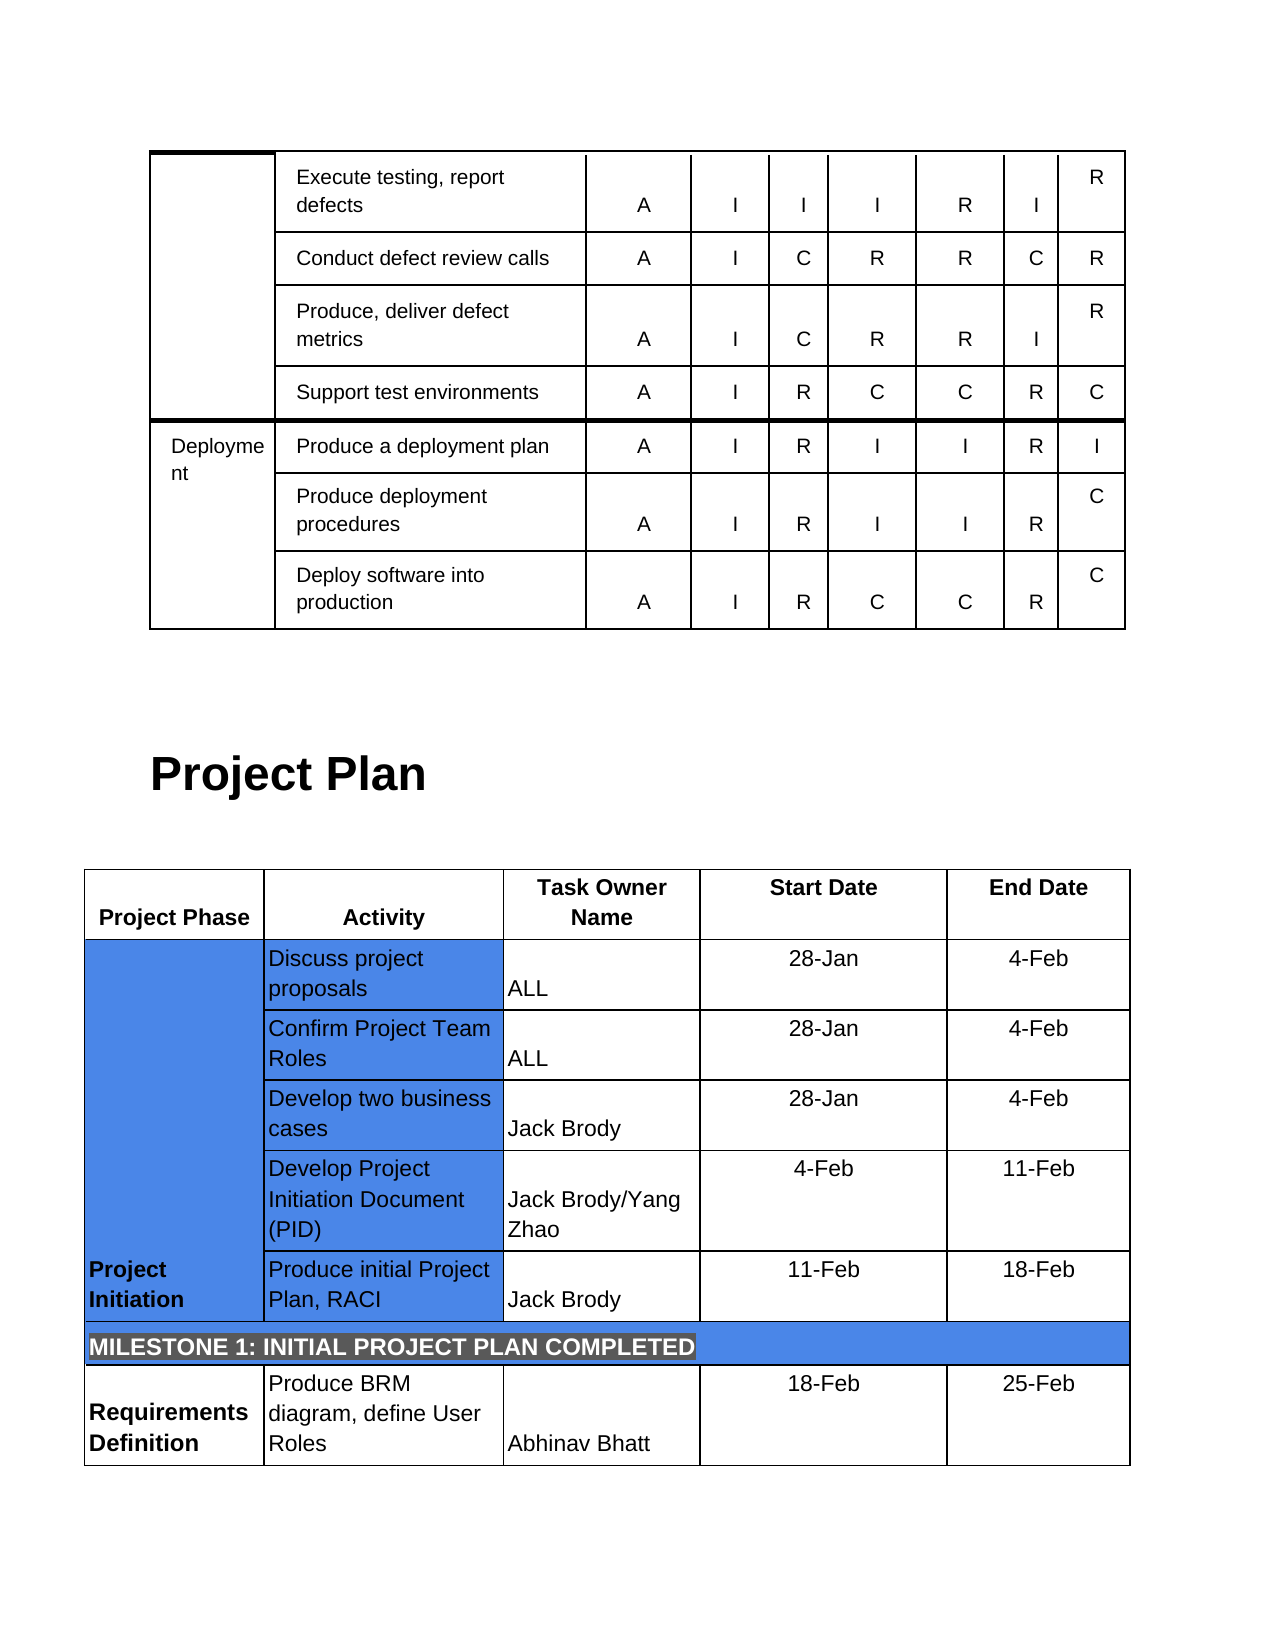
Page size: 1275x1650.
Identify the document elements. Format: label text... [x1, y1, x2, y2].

table_cell 11-Feb [948, 1151, 1129, 1250]
table_cell ALL [504, 1011, 699, 1079]
table_cell C [770, 286, 827, 365]
table_cell 28-Jan [701, 1081, 946, 1150]
table_cell R [829, 233, 915, 284]
table_cell Develop Project Initiation Document (PID) [265, 1151, 503, 1250]
table_cell Deploy software into production [276, 552, 585, 628]
table_header Task Owner Name [504, 870, 699, 939]
table_cell I [828, 152, 916, 231]
table_cell 4-Feb [948, 940, 1129, 1009]
table_cell I [917, 474, 1003, 550]
table_cell Confirm Project Team Roles [265, 1011, 503, 1079]
table_cell A [587, 367, 690, 418]
table_cell C [829, 552, 915, 628]
table_cell C [770, 233, 827, 284]
table_cell I [1004, 152, 1058, 231]
table_cell 18-Feb [948, 1252, 1129, 1321]
table_cell 18-Feb [701, 1366, 946, 1465]
table_cell C [829, 367, 915, 418]
table_cell 4-Feb [948, 1081, 1129, 1150]
table_cell 25-Feb [948, 1366, 1129, 1465]
table_cell I [769, 152, 828, 231]
table_cell R [770, 552, 827, 628]
table_cell R [1005, 367, 1057, 418]
table_cell Produce BRM diagram, define User Roles [265, 1366, 503, 1465]
table_cell I [692, 233, 768, 284]
table_cell I [692, 367, 768, 418]
table_cell Support test environments [276, 367, 585, 418]
table_cell Jack Brody [504, 1081, 699, 1150]
table_cell I [691, 152, 769, 231]
table_cell Abhinav Bhatt [504, 1366, 699, 1465]
table_cell R [1058, 152, 1124, 231]
table_cell C [1005, 233, 1057, 284]
table_cell Deployment [151, 423, 274, 628]
table_cell R [829, 286, 915, 365]
table_cell Jack Brody/Yang Zhao [504, 1151, 699, 1250]
table_header Project Phase [85, 870, 263, 939]
table_cell I [1005, 286, 1057, 365]
table_cell A [587, 286, 690, 365]
table_cell Execute testing, report defects [276, 152, 586, 231]
table_cell 28-Jan [701, 1011, 946, 1079]
table_cell I [1059, 423, 1124, 472]
table_cell R [916, 152, 1003, 231]
table_cell 28-Jan [701, 940, 946, 1009]
text Project Plan [150, 745, 1125, 801]
table_cell MILESTONE 1: INITIAL PROJECT PLAN COMPLETED [85, 1322, 1129, 1364]
table_cell R [917, 286, 1003, 365]
table_cell Produce deployment procedures [276, 474, 585, 550]
table_cell I [829, 423, 915, 472]
table_cell R [770, 474, 827, 550]
table_cell Produce initial Project Plan, RACI [265, 1252, 503, 1321]
table_cell R [1005, 423, 1057, 472]
table_cell I [917, 423, 1003, 472]
table_cell Produce a deployment plan [276, 423, 585, 472]
table_cell A [587, 423, 690, 472]
table_cell Project Initiation [85, 940, 263, 1321]
table_cell I [692, 286, 768, 365]
table_cell Develop two business cases [265, 1081, 503, 1150]
table_cell A [587, 474, 690, 550]
table_cell C [917, 367, 1003, 418]
table_cell R [1005, 474, 1057, 550]
table_cell Discuss project proposals [265, 940, 503, 1009]
table_cell Produce, deliver defect metrics [276, 286, 585, 365]
table_cell Conduct defect review calls [276, 233, 585, 284]
table_cell A [586, 152, 691, 231]
table_cell R [1059, 233, 1124, 284]
table_cell C [1059, 367, 1124, 418]
table_cell I [692, 474, 768, 550]
table_cell C [1059, 474, 1124, 550]
table_cell R [1005, 552, 1057, 628]
table_cell R [770, 423, 827, 472]
table_cell Jack Brody [504, 1252, 699, 1321]
table_cell 4-Feb [948, 1011, 1129, 1079]
table_cell C [1059, 552, 1124, 628]
table_cell R [770, 367, 827, 418]
table_cell ALL [504, 940, 699, 1009]
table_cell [85, 1365, 263, 1465]
table_cell R [917, 233, 1003, 284]
table_header Activity [265, 870, 503, 939]
table_cell A [587, 552, 690, 628]
table_header End Date [948, 870, 1129, 939]
table_cell 4-Feb [701, 1151, 946, 1250]
table_cell 11-Feb [701, 1252, 946, 1321]
table_cell I [692, 423, 768, 472]
table_cell R [1059, 286, 1124, 365]
table_header Start Date [701, 870, 946, 939]
table_cell C [917, 552, 1003, 628]
table_cell I [829, 474, 915, 550]
table_cell A [587, 233, 690, 284]
table_cell I [692, 552, 768, 628]
